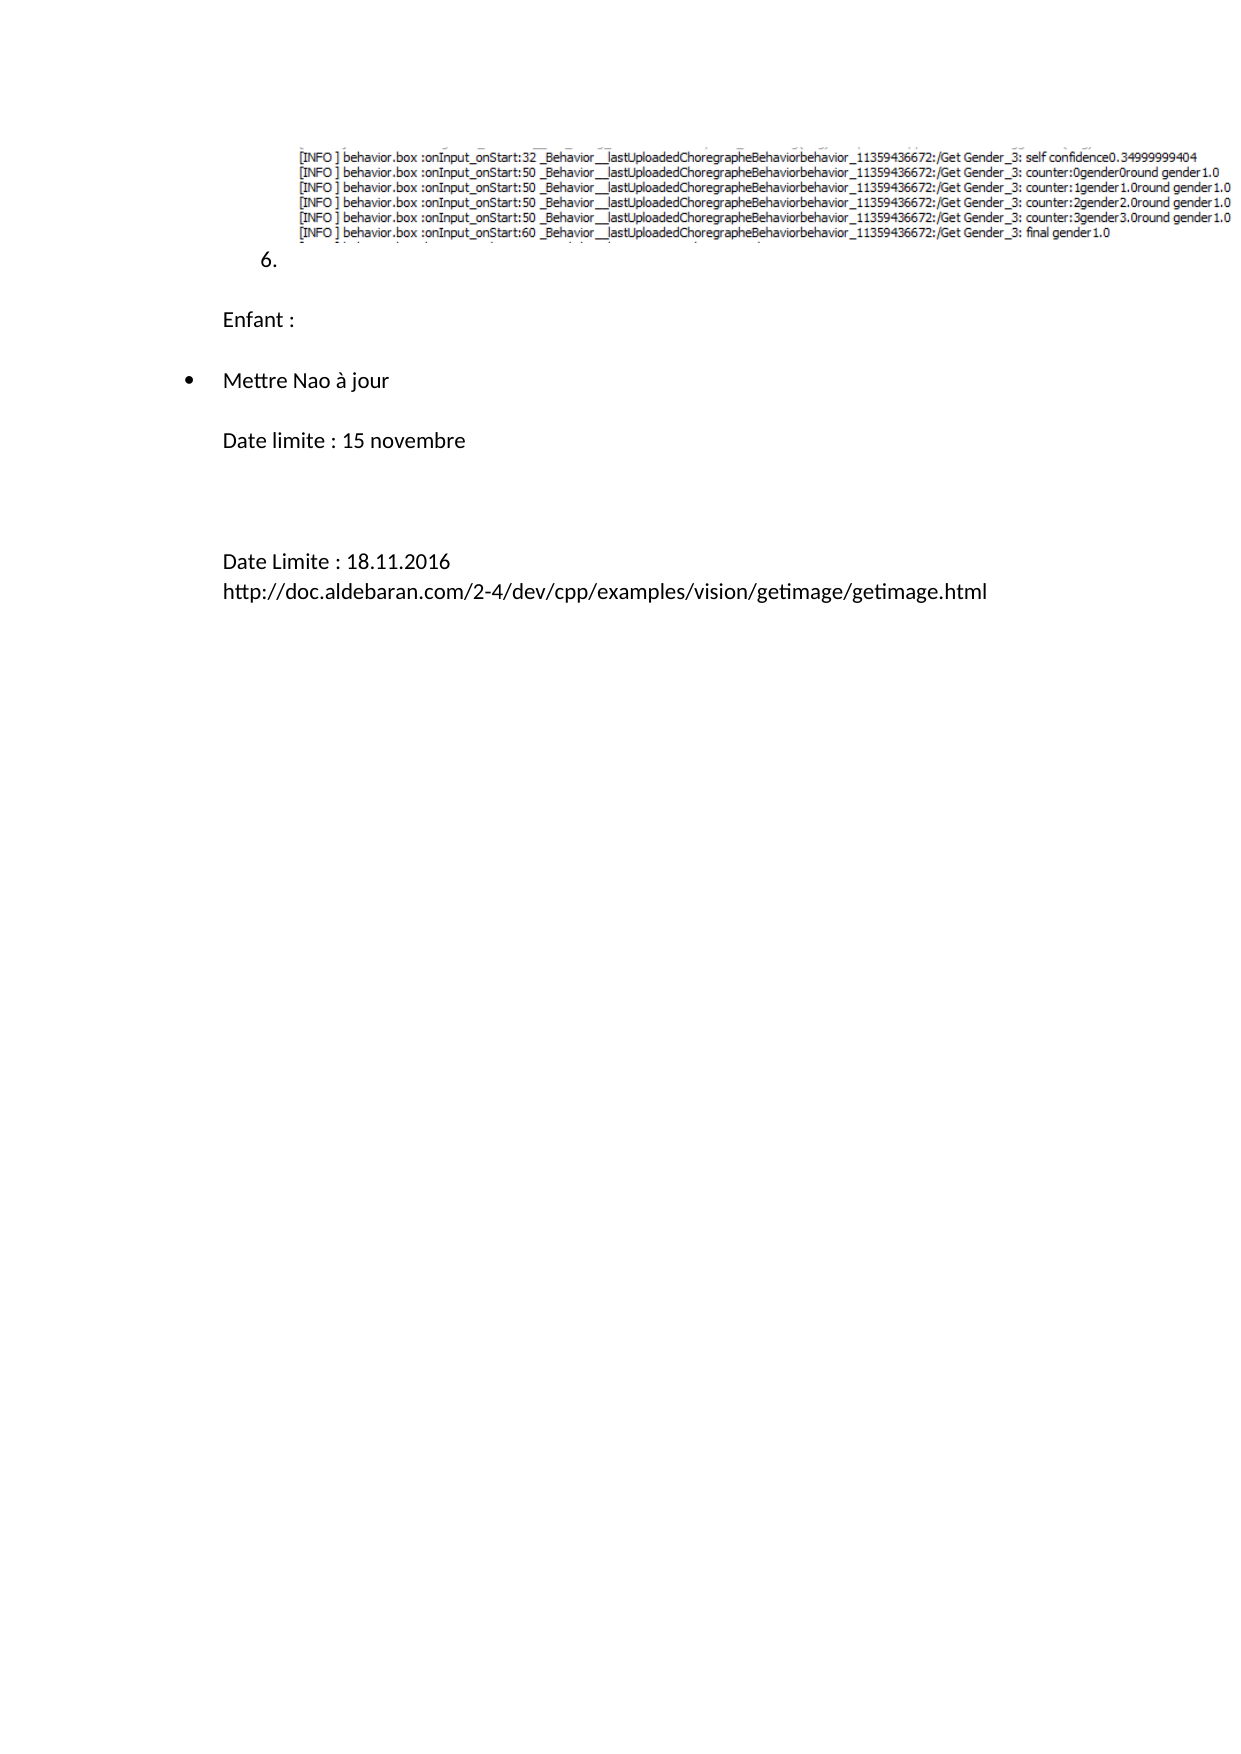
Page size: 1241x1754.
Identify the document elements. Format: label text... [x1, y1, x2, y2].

picture [297, 147, 1241, 243]
list Date limite : 15 novembre [223, 426, 1093, 454]
list Enfant : [223, 306, 1093, 334]
list Date Limite : 18.11.2016 [223, 547, 1093, 575]
list Mettre Nao à jour [185, 366, 1093, 394]
list http://doc.aldebaran.com/2-4/dev/cpp/examples/vision/getimage/getimage.html [223, 577, 1093, 606]
